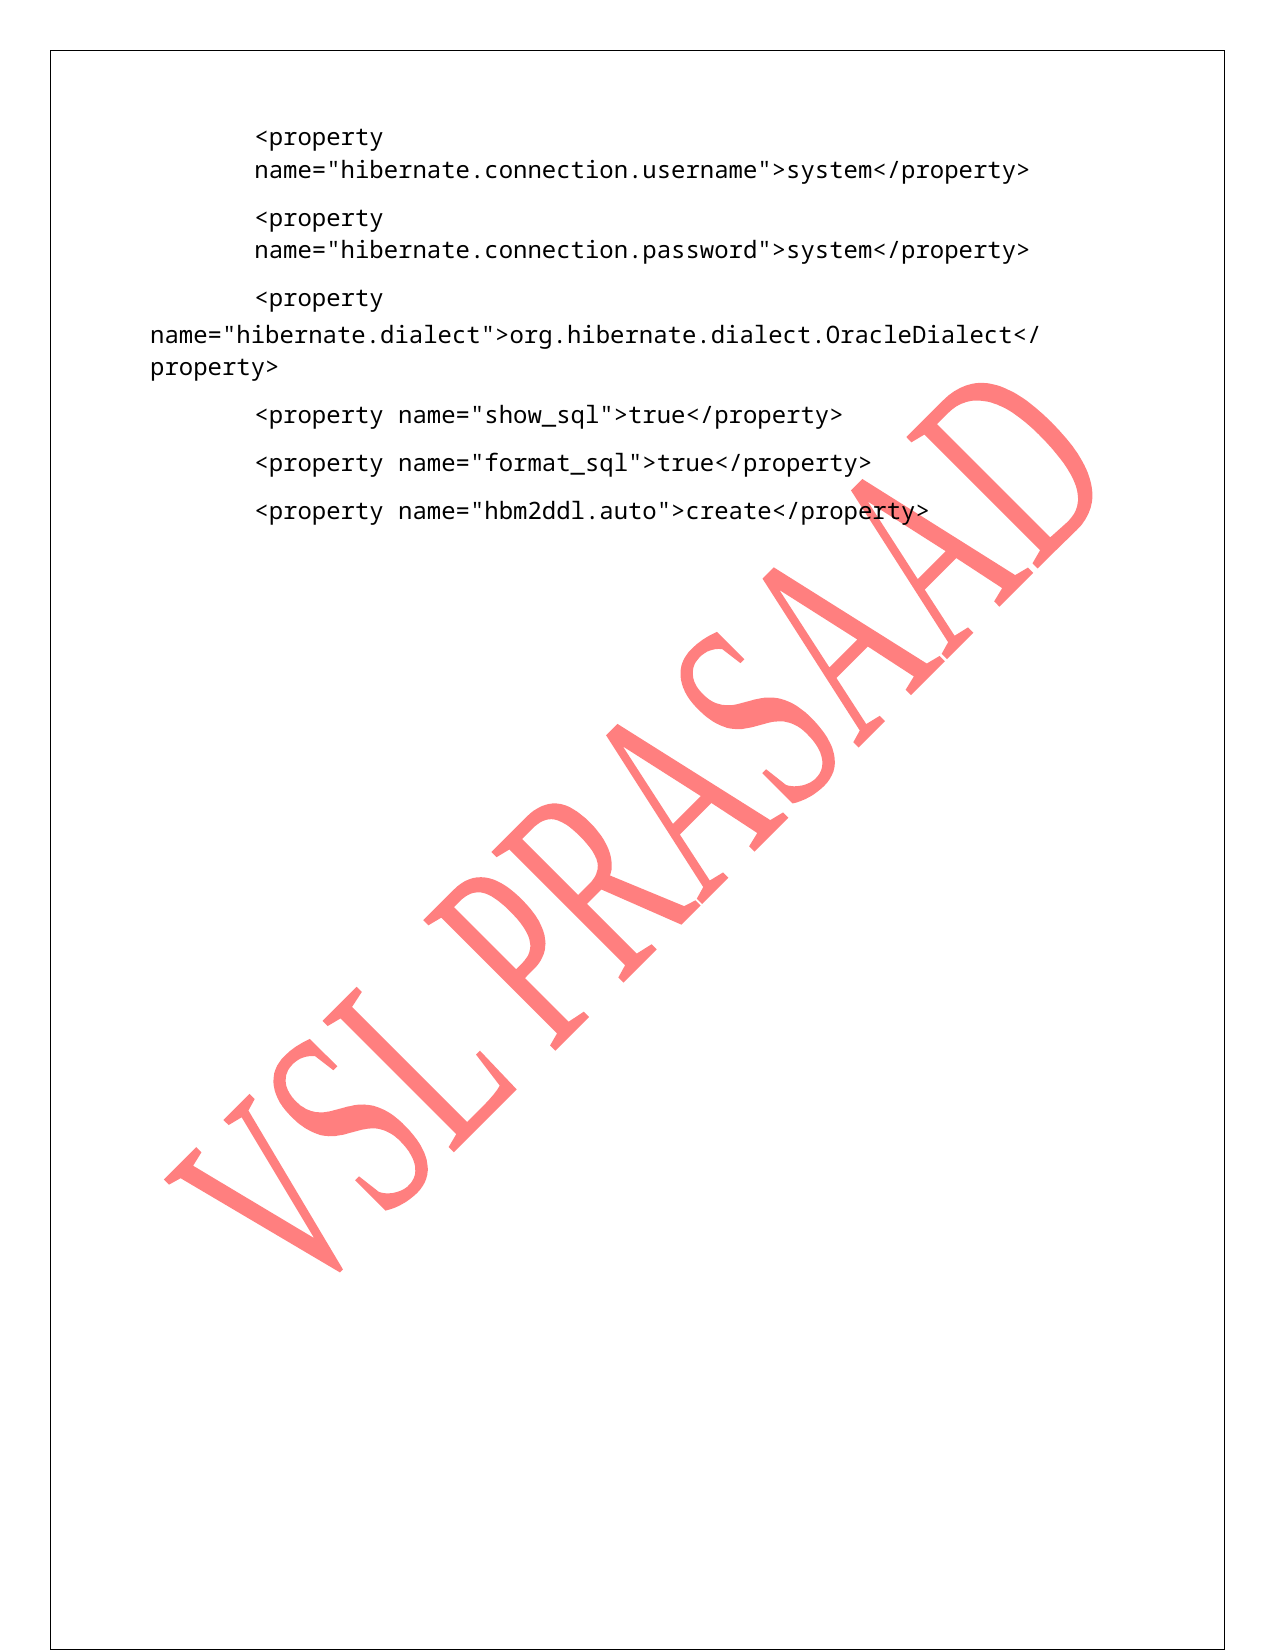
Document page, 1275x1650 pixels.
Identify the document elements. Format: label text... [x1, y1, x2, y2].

text <property name="show_sql">true</property> [254, 398, 1133, 431]
text name="hibernate.dialect">org.hibernate.dialect.OracleDialect</property> [150, 317, 1133, 383]
text <property name="hibernate.connection.password">system</property> [254, 201, 1133, 266]
text <property [254, 281, 1133, 313]
text <property name="hbm2ddl.auto">create</property> [254, 494, 1133, 527]
text <property name="format_sql">true</property> [254, 446, 1133, 478]
text <property name="hibernate.connection.username">system</property> [254, 120, 1133, 185]
